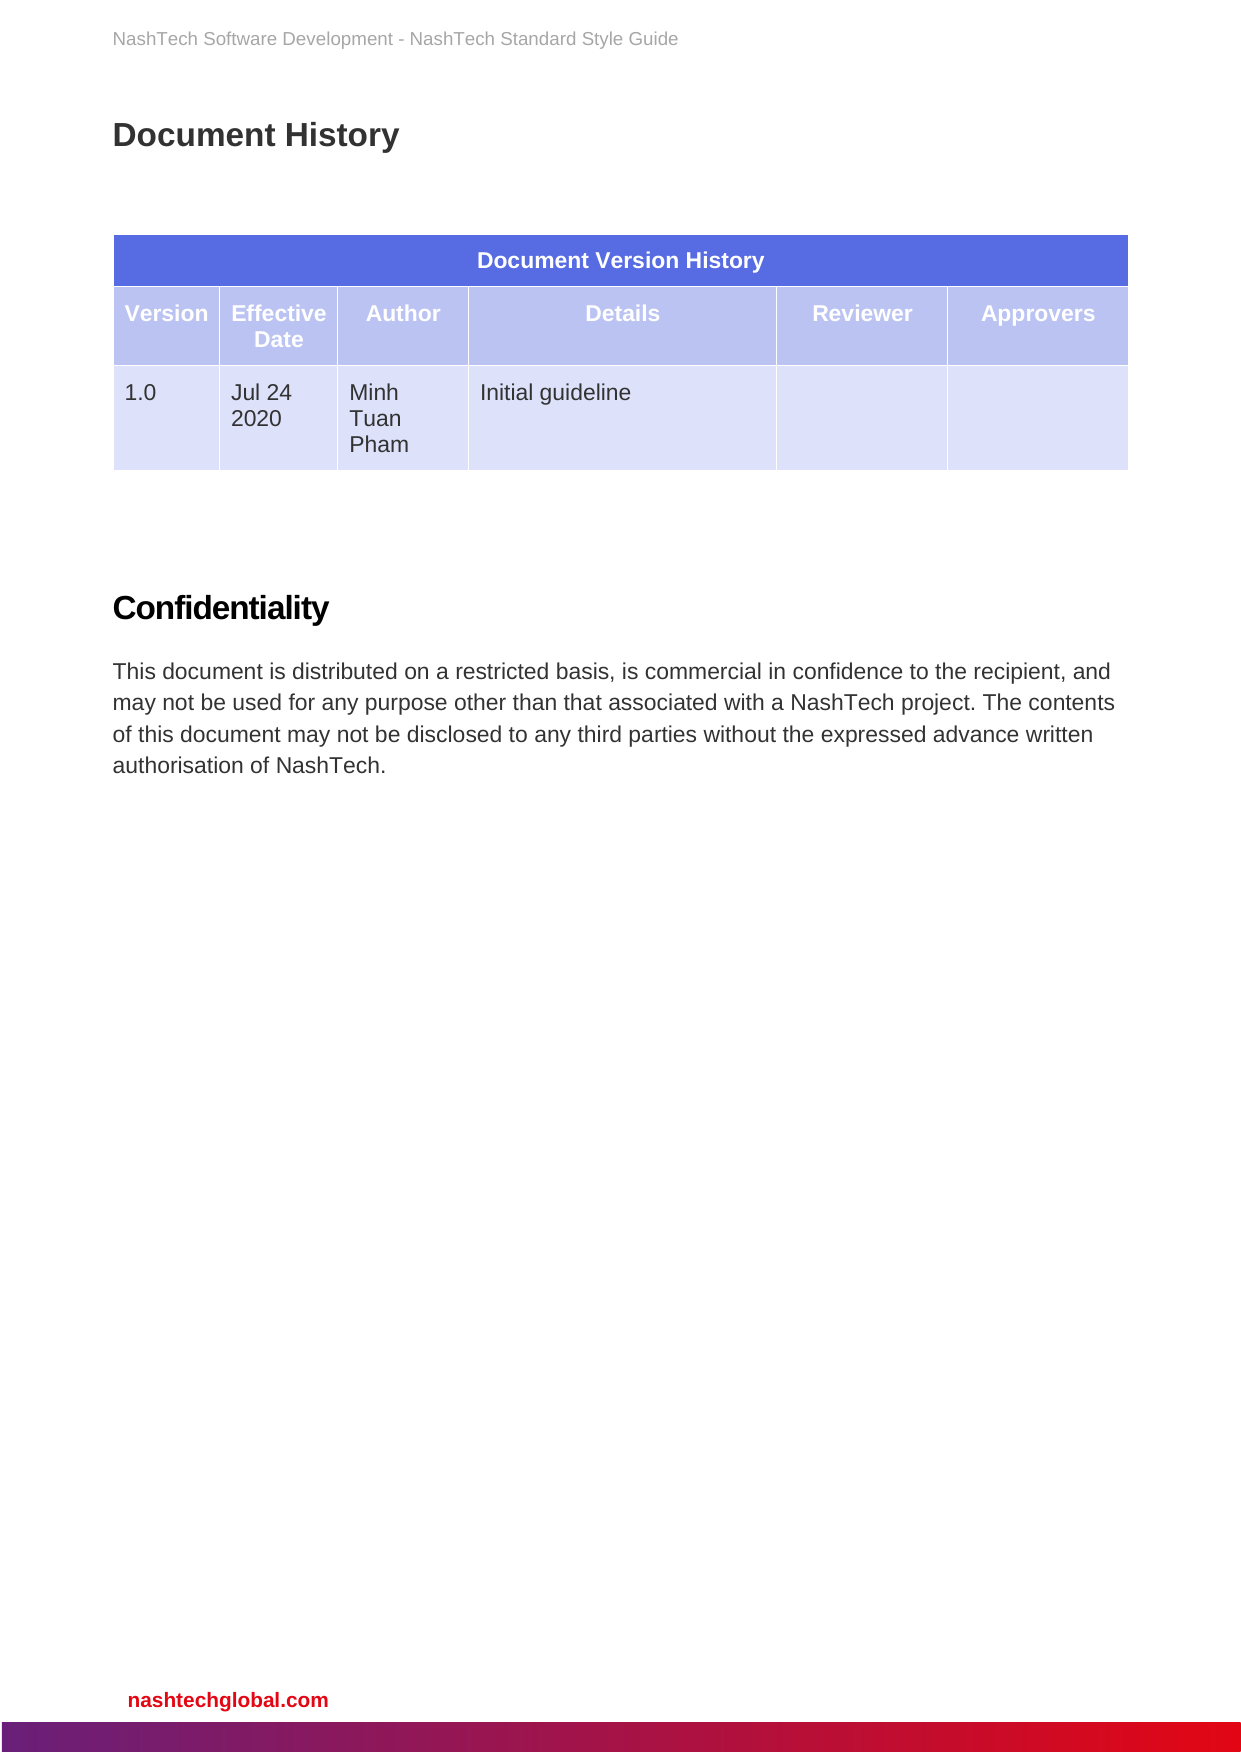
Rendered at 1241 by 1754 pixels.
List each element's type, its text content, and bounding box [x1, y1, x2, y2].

table_cell Reviewer [777, 287, 947, 365]
table_cell Jul 24 2020 [220, 366, 337, 470]
table_header Document Version History [114, 235, 1128, 286]
table_cell 1.0 [114, 366, 219, 470]
table_cell Approvers [948, 287, 1128, 365]
title Confidentiality [112, 588, 1128, 627]
table_cell Author [338, 287, 468, 365]
subtitle This document is distributed on a restricted basis, is commercial in confidence to the recipient, and may not be used for any purpose other than that associated with a NashTech project. The contents of this document may not be disclosed to any third parties without the expressed advance written authorisation of NashTech. [112, 658, 1128, 779]
table_cell Initial guideline [469, 366, 776, 470]
subtitle Document History [112, 114, 1128, 153]
table_cell Details [469, 287, 776, 365]
table_cell [777, 366, 947, 470]
table_cell [948, 366, 1128, 470]
table_cell Version [114, 287, 219, 365]
table_cell Effective Date [220, 287, 337, 365]
table_cell Minh Tuan Pham [338, 366, 468, 470]
